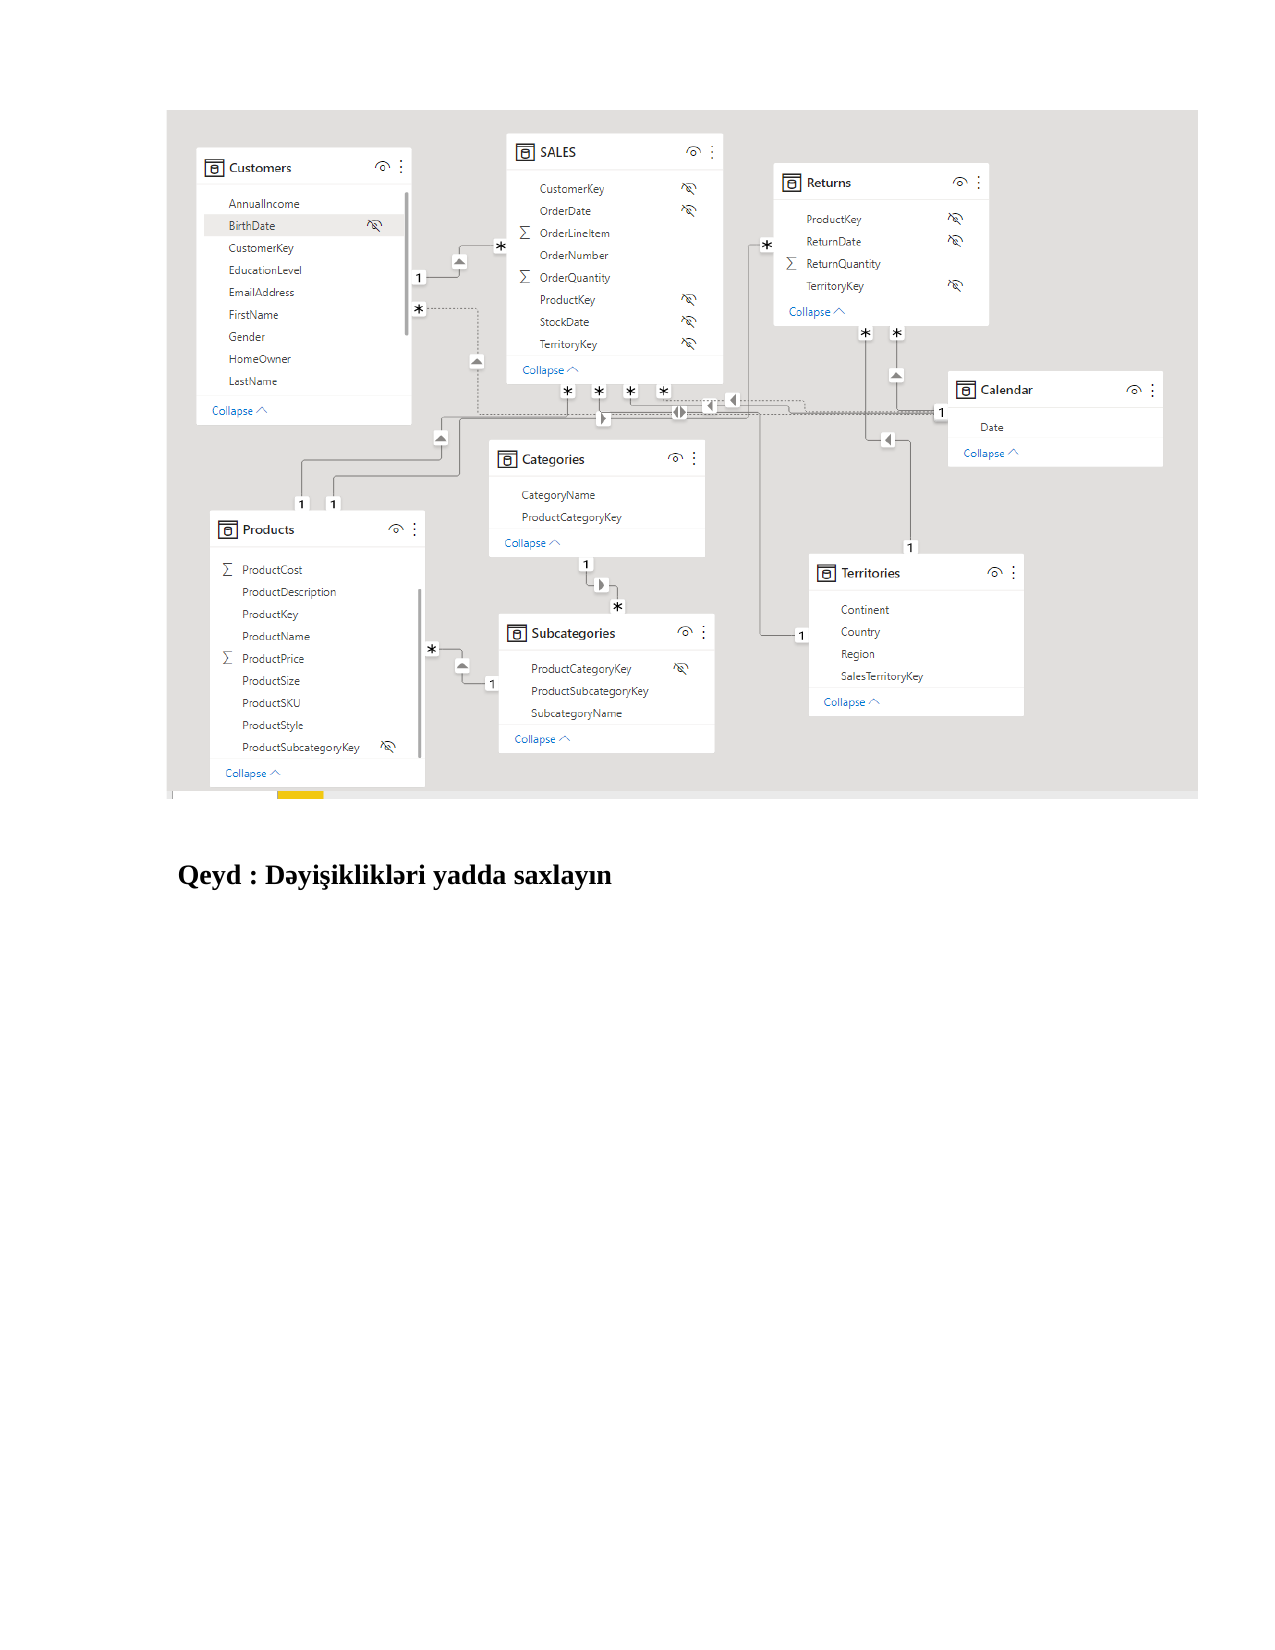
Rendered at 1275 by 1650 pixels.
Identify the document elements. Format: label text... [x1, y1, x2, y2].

picture [166, 110, 1198, 799]
title Qeyd : Dəyişiklikləri yadda saxlayın [177, 858, 1198, 890]
